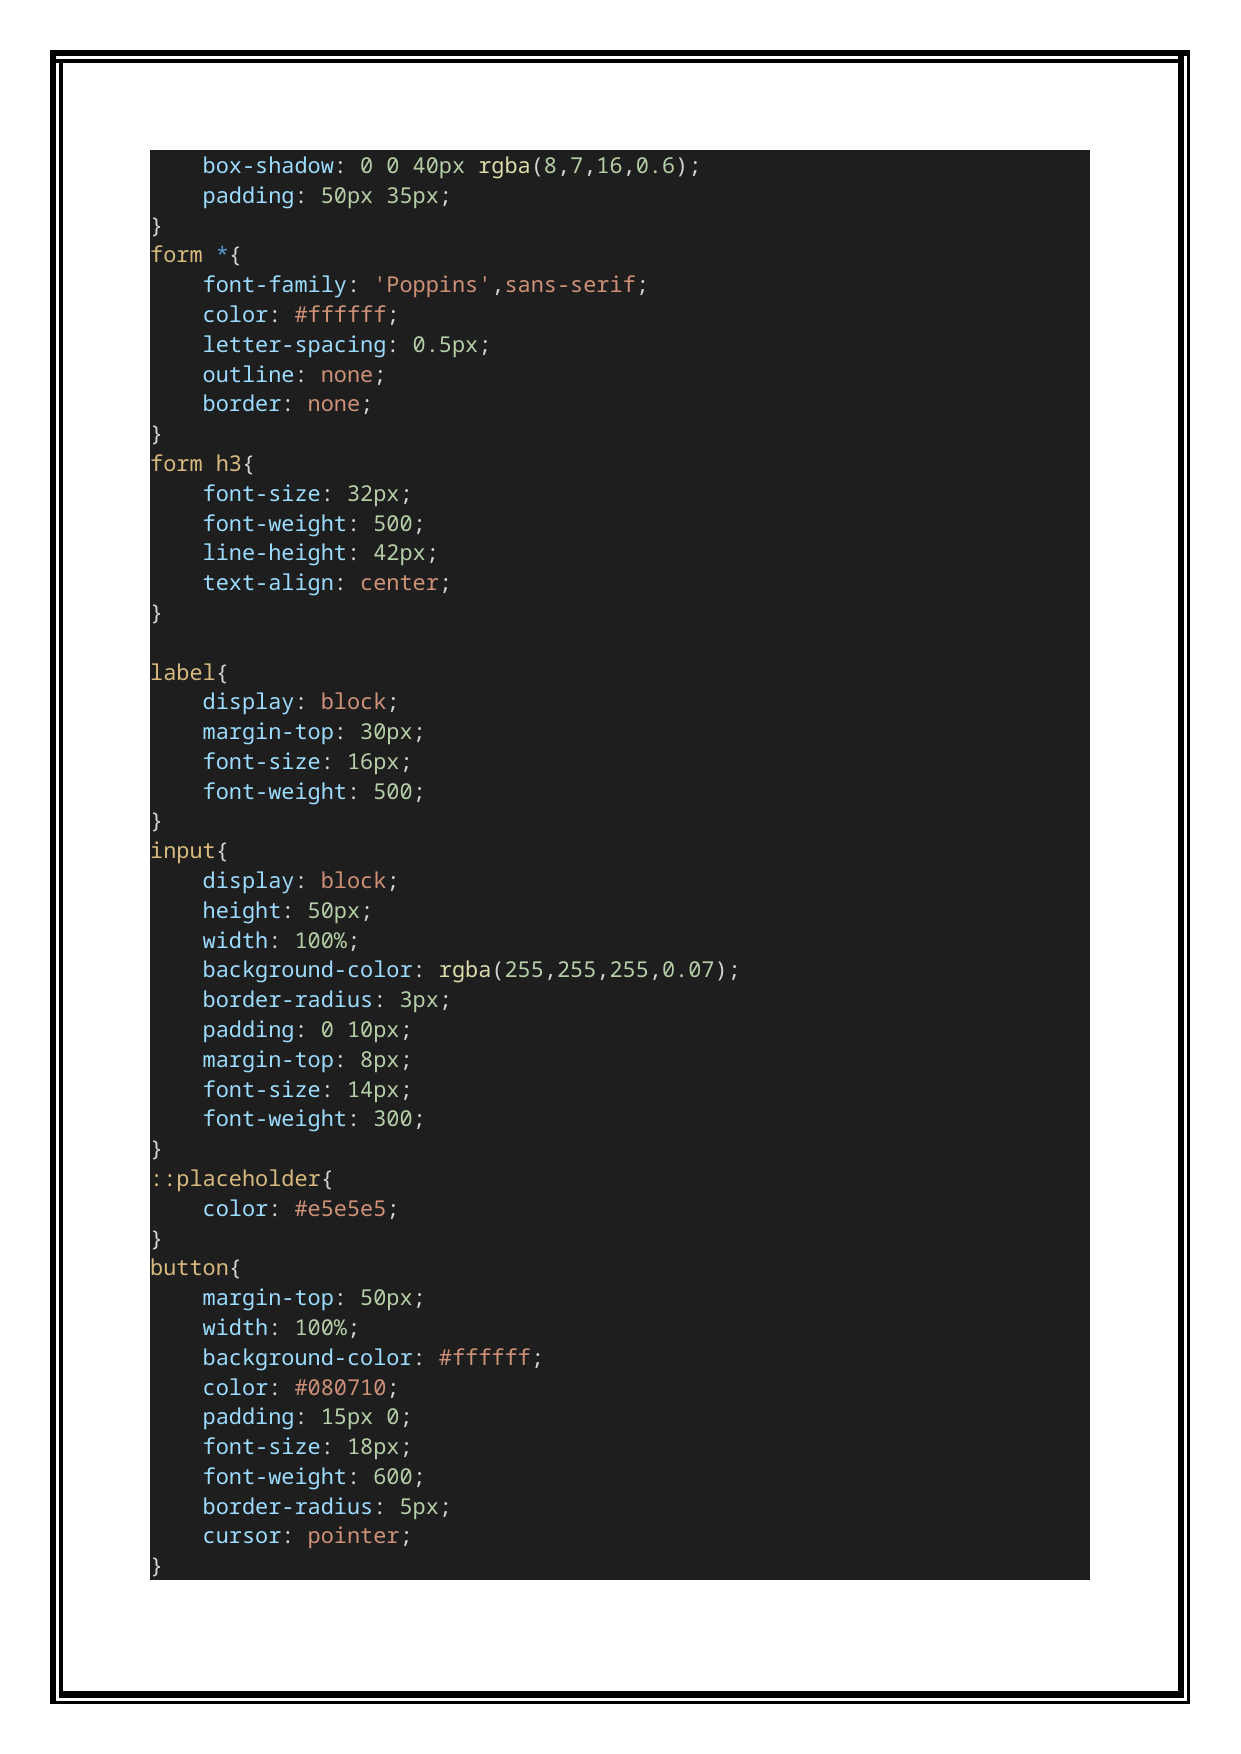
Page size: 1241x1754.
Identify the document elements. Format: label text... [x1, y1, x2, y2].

text line-height: 42px; [150, 537, 1090, 567]
text font-size: 32px; [150, 478, 1090, 507]
text font-size: 16px; [150, 746, 1090, 776]
text } [150, 1222, 1090, 1252]
text padding: 0 10px; [150, 1014, 1090, 1044]
text color: #e5e5e5; [150, 1193, 1090, 1222]
text } [150, 209, 1090, 239]
text } [150, 1133, 1090, 1163]
text font-size: 14px; [150, 1073, 1090, 1103]
text text-align: center; [150, 567, 1090, 597]
text label{ [150, 656, 1090, 686]
text font-weight: 500; [150, 776, 1090, 805]
text display: block; [150, 686, 1090, 716]
text width: 100%; [150, 1312, 1090, 1342]
text background-color: #ffffff; [150, 1342, 1090, 1371]
text form h3{ [150, 448, 1090, 478]
text border-radius: 5px; [150, 1491, 1090, 1520]
text button{ [150, 1252, 1090, 1282]
text border-radius: 3px; [150, 984, 1090, 1014]
text margin-top: 30px; [150, 716, 1090, 746]
text input{ [150, 835, 1090, 865]
text display: block; [150, 865, 1090, 895]
text padding: 50px 35px; [150, 180, 1090, 209]
text } [150, 597, 1090, 627]
text color: #080710; [150, 1371, 1090, 1401]
text border: none; [150, 388, 1090, 418]
text } [150, 418, 1090, 448]
text font-weight: 500; [150, 507, 1090, 537]
text } [150, 805, 1090, 835]
text box-shadow: 0 0 40px rgba(8,7,16,0.6); [150, 150, 1090, 180]
text height: 50px; [150, 895, 1090, 924]
text padding: 15px 0; [150, 1401, 1090, 1431]
text font-size: 18px; [150, 1431, 1090, 1461]
text color: #ffffff; [150, 299, 1090, 329]
text form *{ [150, 239, 1090, 269]
text cursor: pointer; [150, 1520, 1090, 1550]
text font-weight: 600; [150, 1461, 1090, 1491]
text font-family: 'Poppins',sans-serif; [150, 269, 1090, 299]
text width: 100%; [150, 924, 1090, 954]
text letter-spacing: 0.5px; [150, 329, 1090, 358]
text background-color: rgba(255,255,255,0.07); [150, 954, 1090, 984]
text font-weight: 300; [150, 1103, 1090, 1133]
text ::placeholder{ [150, 1163, 1090, 1193]
text } [150, 1550, 1090, 1580]
text margin-top: 50px; [150, 1282, 1090, 1312]
text outline: none; [150, 358, 1090, 388]
text margin-top: 8px; [150, 1044, 1090, 1073]
